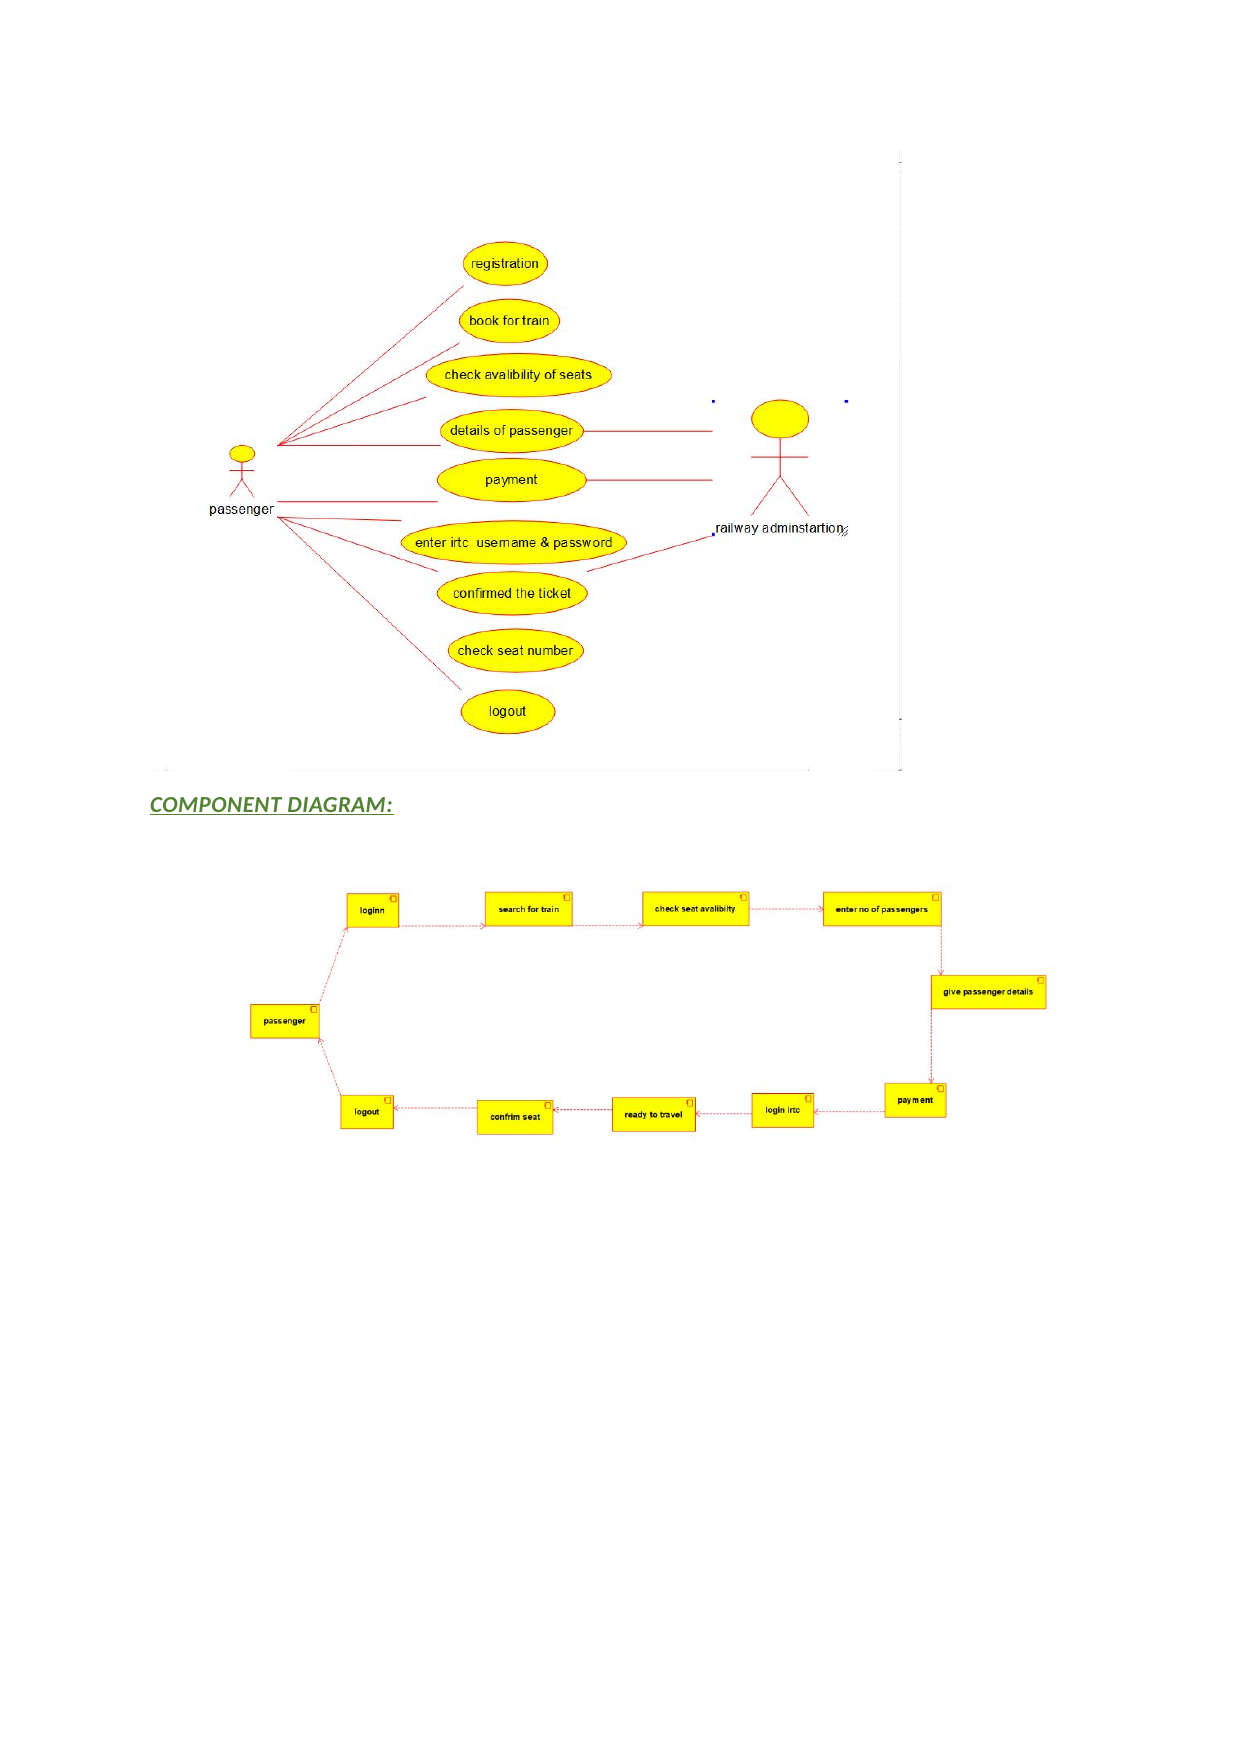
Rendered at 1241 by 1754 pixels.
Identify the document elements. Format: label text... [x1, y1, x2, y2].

picture [150, 836, 1091, 1187]
picture [150, 150, 902, 771]
text COMPONENT DIAGRAM: [150, 790, 1090, 818]
